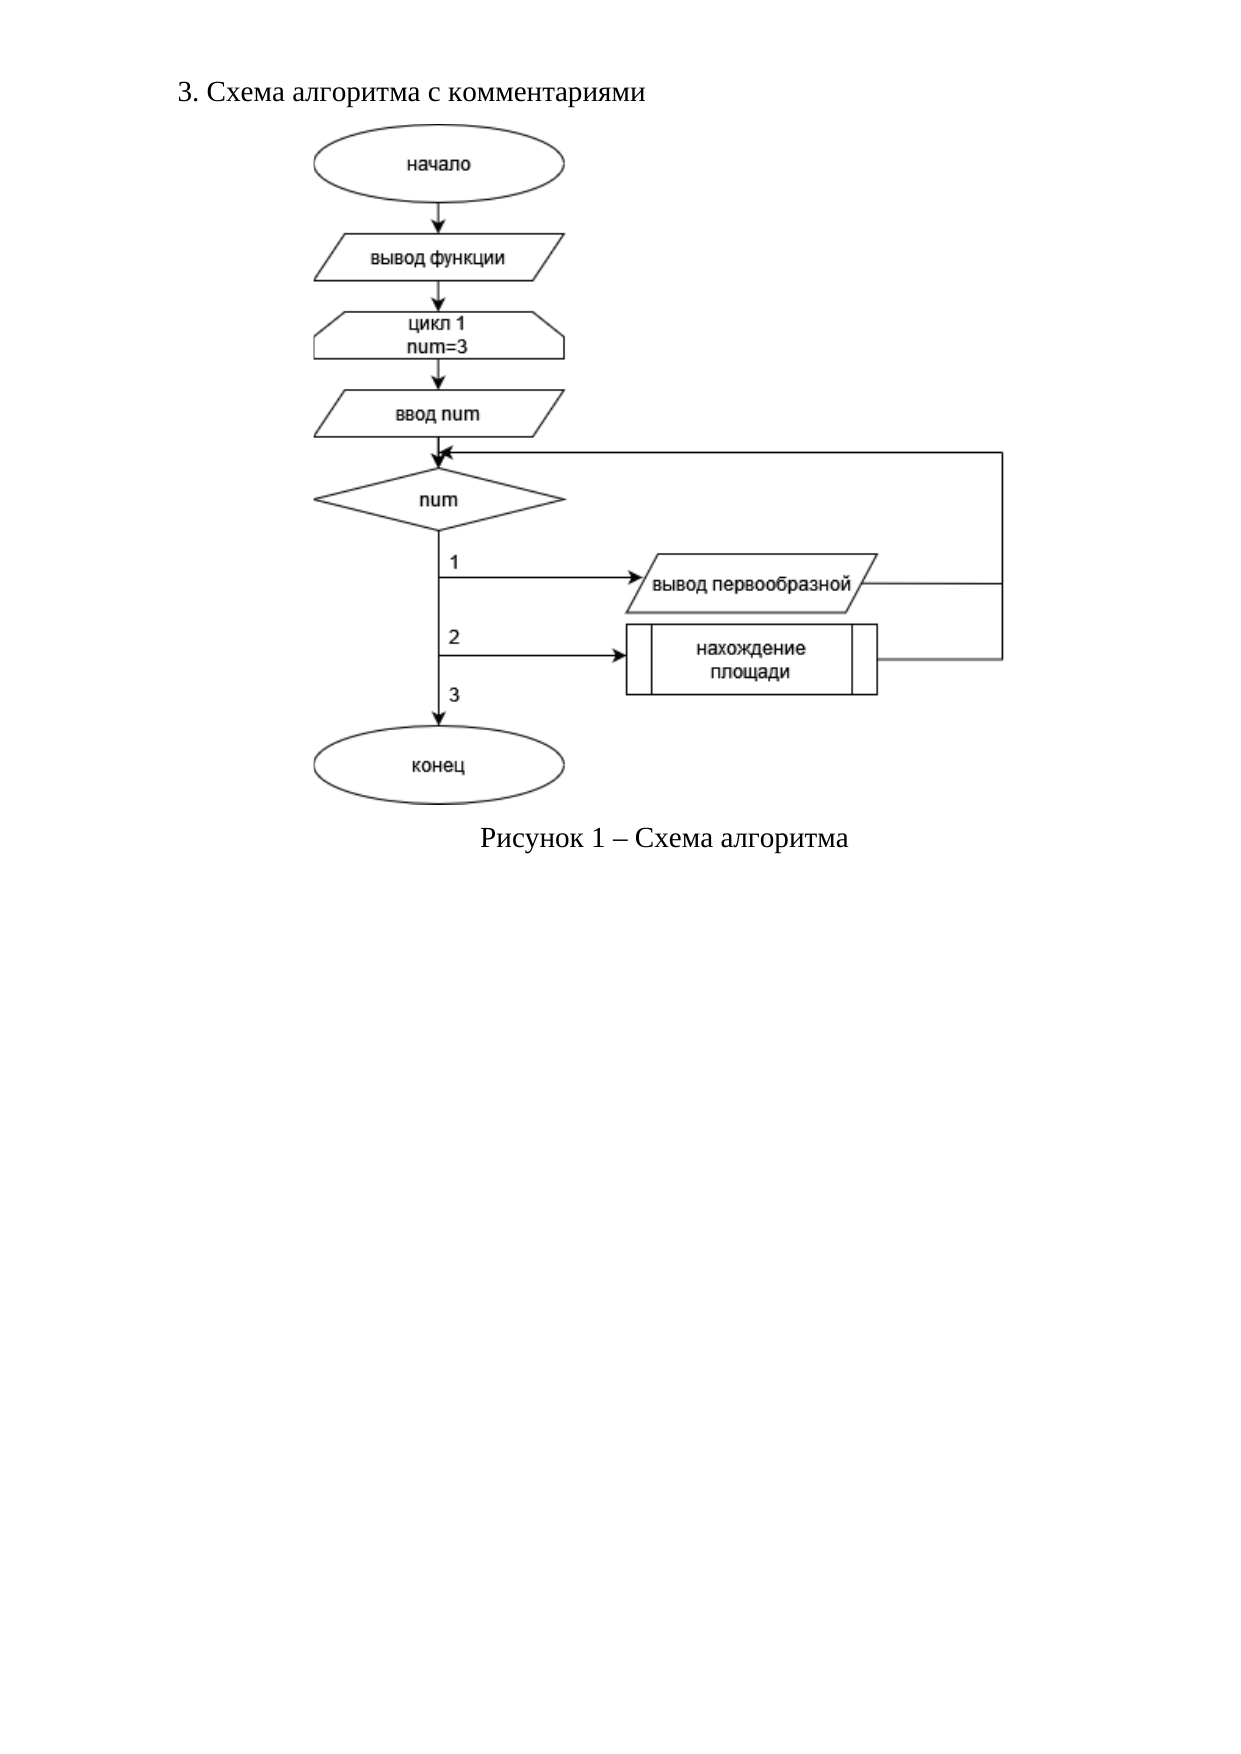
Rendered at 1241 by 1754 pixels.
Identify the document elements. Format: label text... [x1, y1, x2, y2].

text 3. Схема алгоритма с комментариями [177, 74, 1152, 107]
text Рисунок 1 – Схема алгоритма [177, 820, 1152, 854]
picture [313, 124, 1016, 805]
